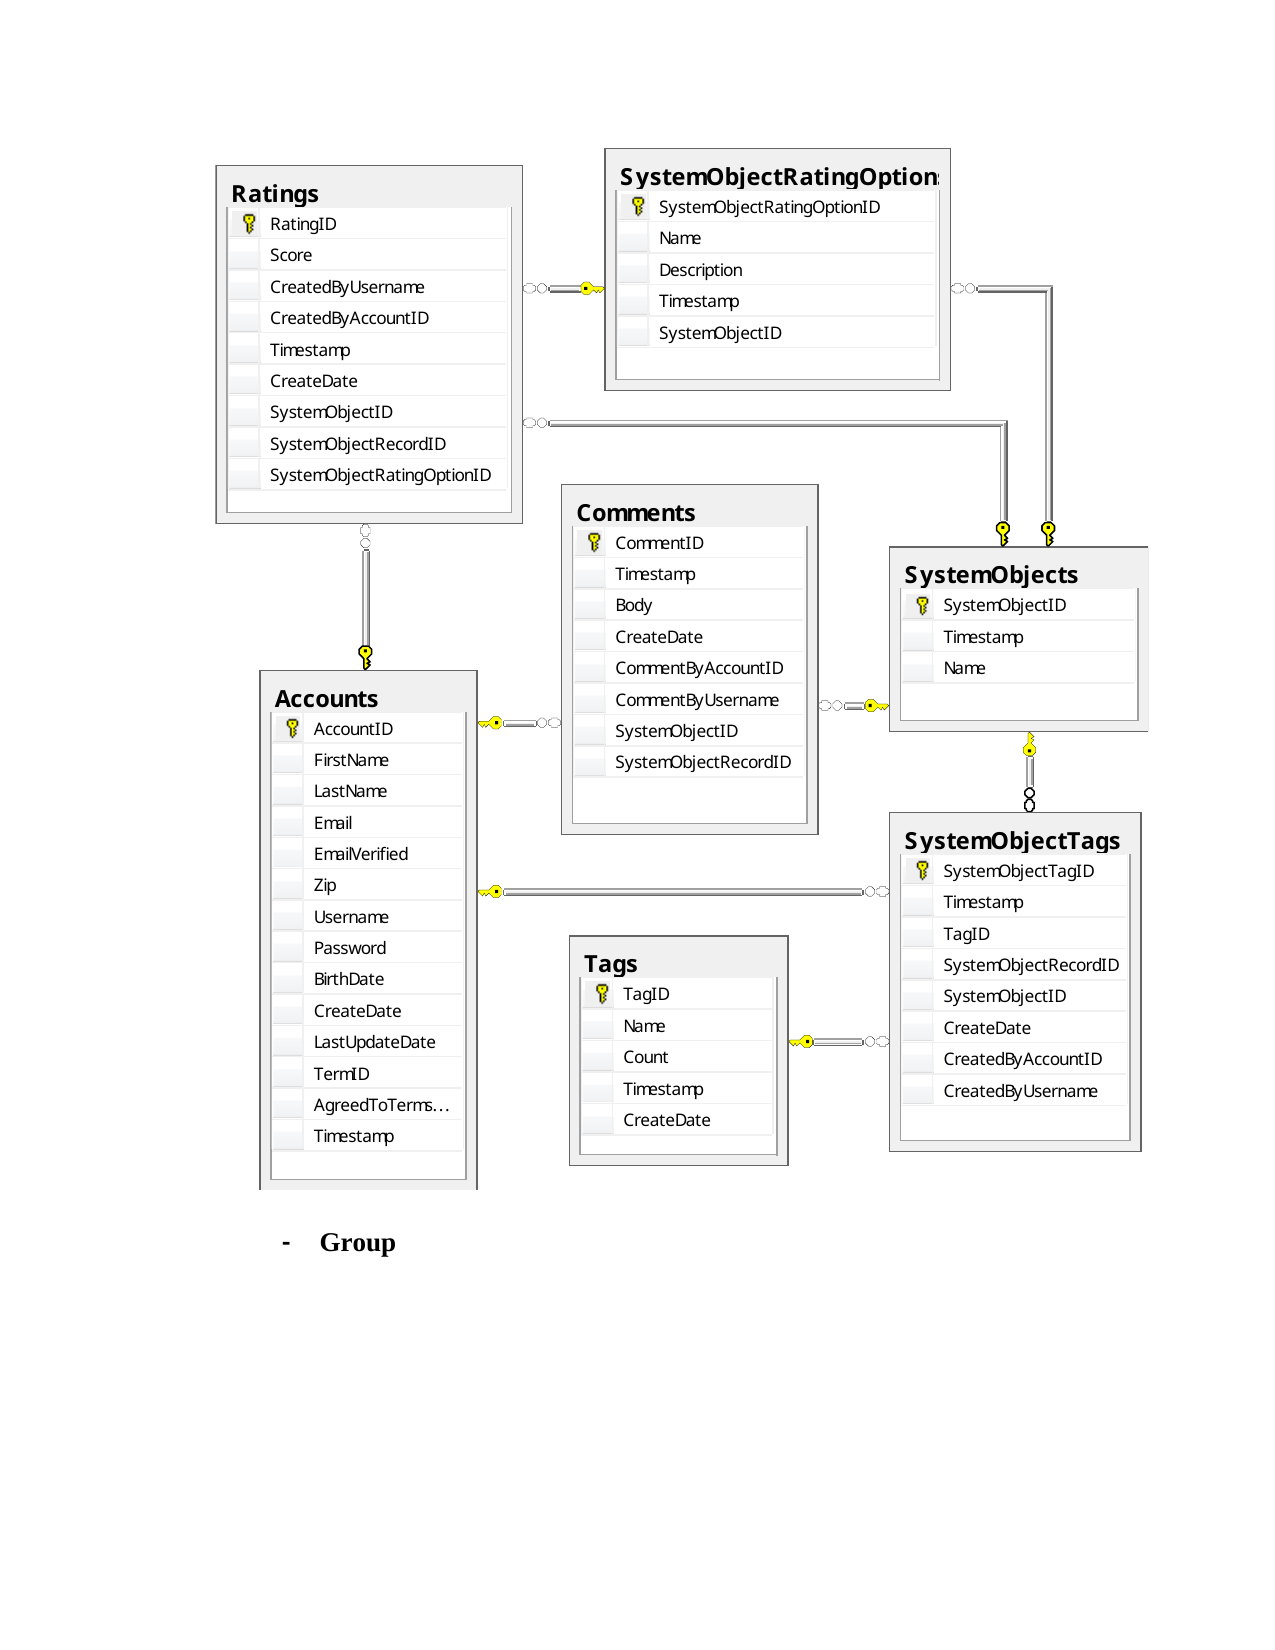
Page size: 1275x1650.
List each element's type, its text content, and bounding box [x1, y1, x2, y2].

text Group [282, 1225, 1157, 1258]
